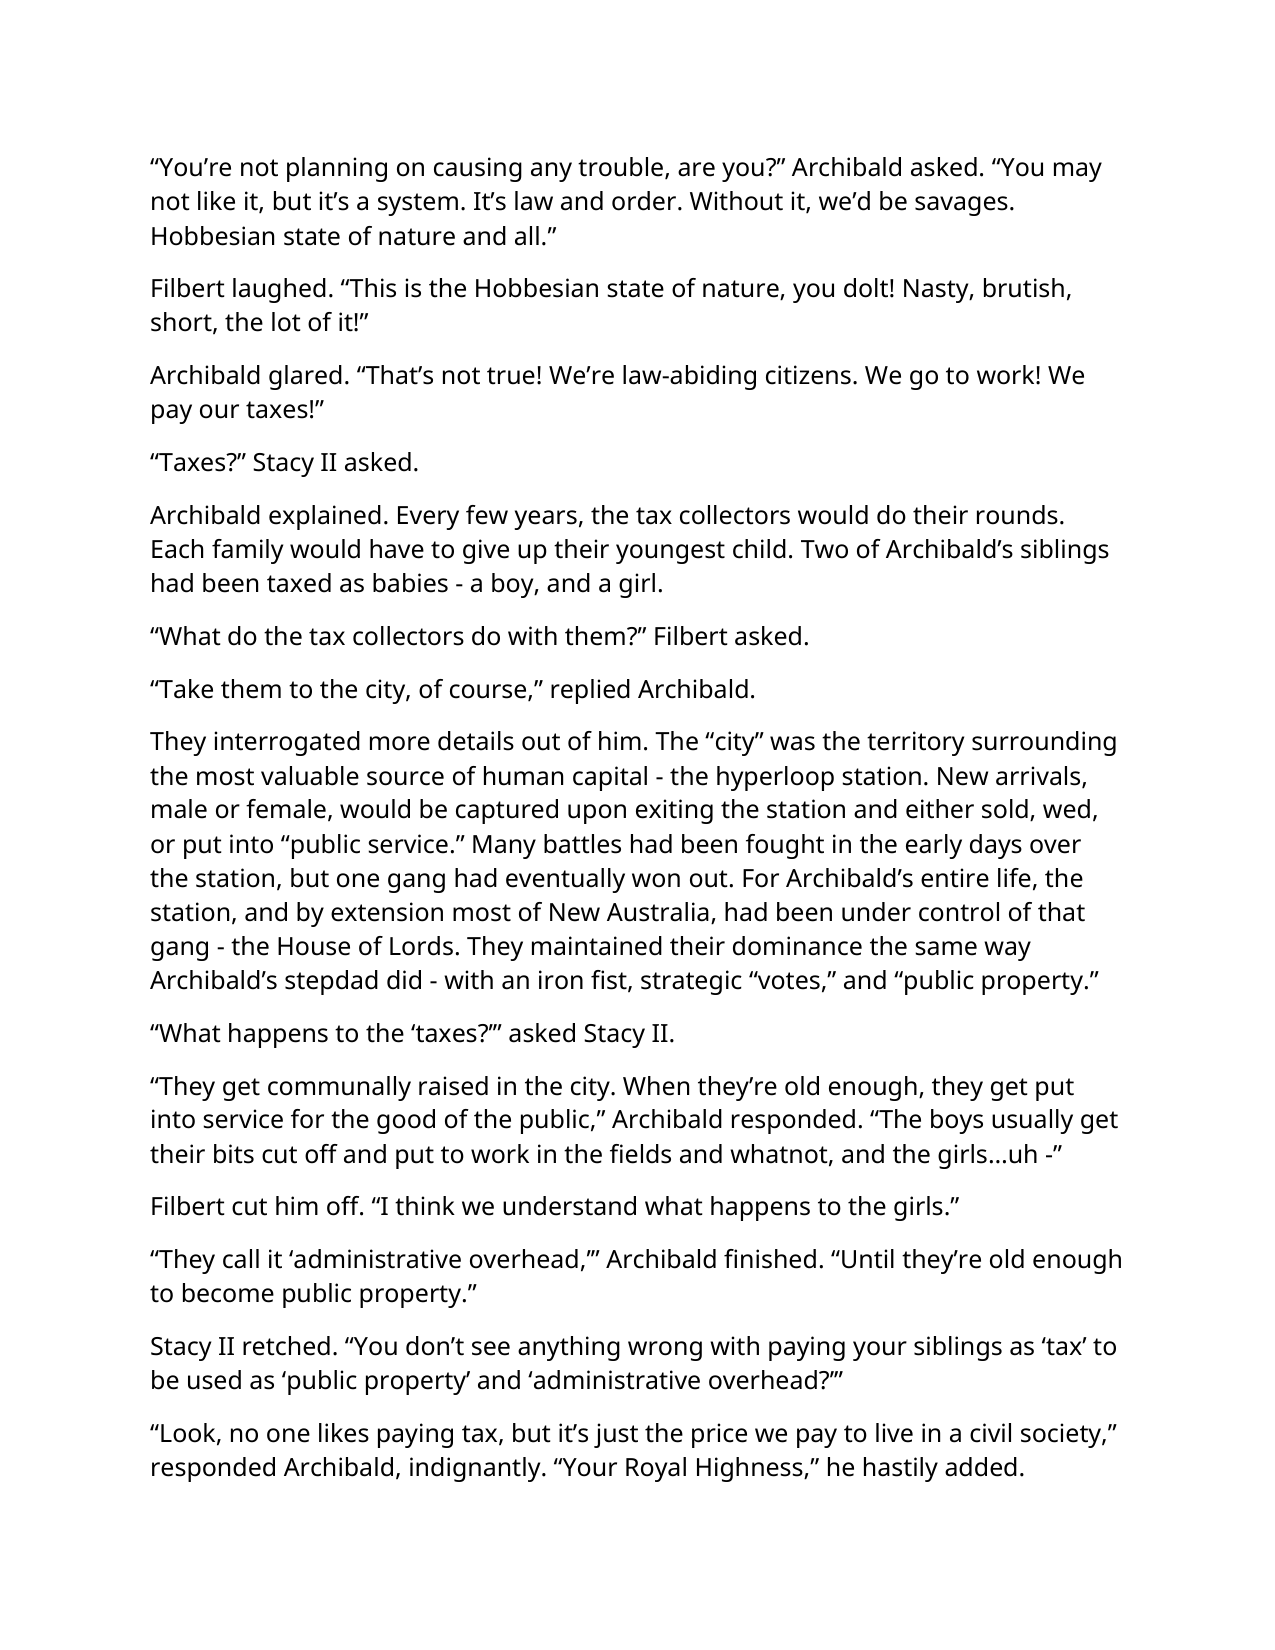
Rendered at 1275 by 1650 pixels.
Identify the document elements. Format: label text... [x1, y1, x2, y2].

text “They get communally raised in the city. When they’re old enough, they get put into service for the good of the public,” Archibald responded. “The boys usually get their bits cut off and put to work in the fields and whatnot, and the girls…uh -” [150, 1068, 1125, 1170]
text Filbert laughed. “This is the Hobbesian state of nature, you dolt! Nasty, brutish, short, the lot of it!” [150, 271, 1125, 339]
text “They call it ‘administrative overhead,’” Archibald finished. “Until they’re old enough to become public property.” [150, 1242, 1125, 1310]
text “Take them to the city, of course,” replied Archibald. [150, 671, 1125, 705]
text Archibald explained. Every few years, the tax collectors would do their rounds. Each family would have to give up their youngest child. Two of Archibald’s siblings had been taxed as babies - a boy, and a girl. [150, 497, 1125, 600]
text Filbert cut him off. “I think we understand what happens to the girls.” [150, 1189, 1125, 1223]
text “What happens to the ‘taxes?’” asked Stacy II. [150, 1015, 1125, 1049]
text They interrogated more details out of him. The “city” was the territory surrounding the most valuable source of human capital - the hyperloop station. New arrivals, male or female, would be captured upon exiting the station and either sold, wed, or put into “public service.” Many battles had been fought in the early days over the station, but one gang had eventually won out. For Archibald’s entire life, the station, and by extension most of New Australia, had been under control of that gang - the House of Lords. They maintained their dominance the same way Archibald’s stepdad did - with an iron fist, strategic “votes,” and “public property.” [150, 724, 1125, 997]
text “What do the tax collectors do with them?” Filbert asked. [150, 618, 1125, 652]
text “You’re not planning on causing any trouble, are you?” Archibald asked. “You may not like it, but it’s a system. It’s law and order. Without it, we’d be savages. Hobbesian state of nature and all.” [150, 150, 1125, 252]
text “Taxes?” Stacy II asked. [150, 445, 1125, 479]
text Archibald glared. “That’s not true! We’re law-abiding citizens. We go to work! We pay our taxes!” [150, 358, 1125, 426]
text “Look, no one likes paying tax, but it’s just the price we pay to live in a civil society,” responded Archibald, indignantly. “Your Royal Highness,” he hastily added. [150, 1416, 1125, 1484]
text Stacy II retched. “You don’t see anything wrong with paying your siblings as ‘tax’ to be used as ‘public property’ and ‘administrative overhead?’” [150, 1329, 1125, 1397]
